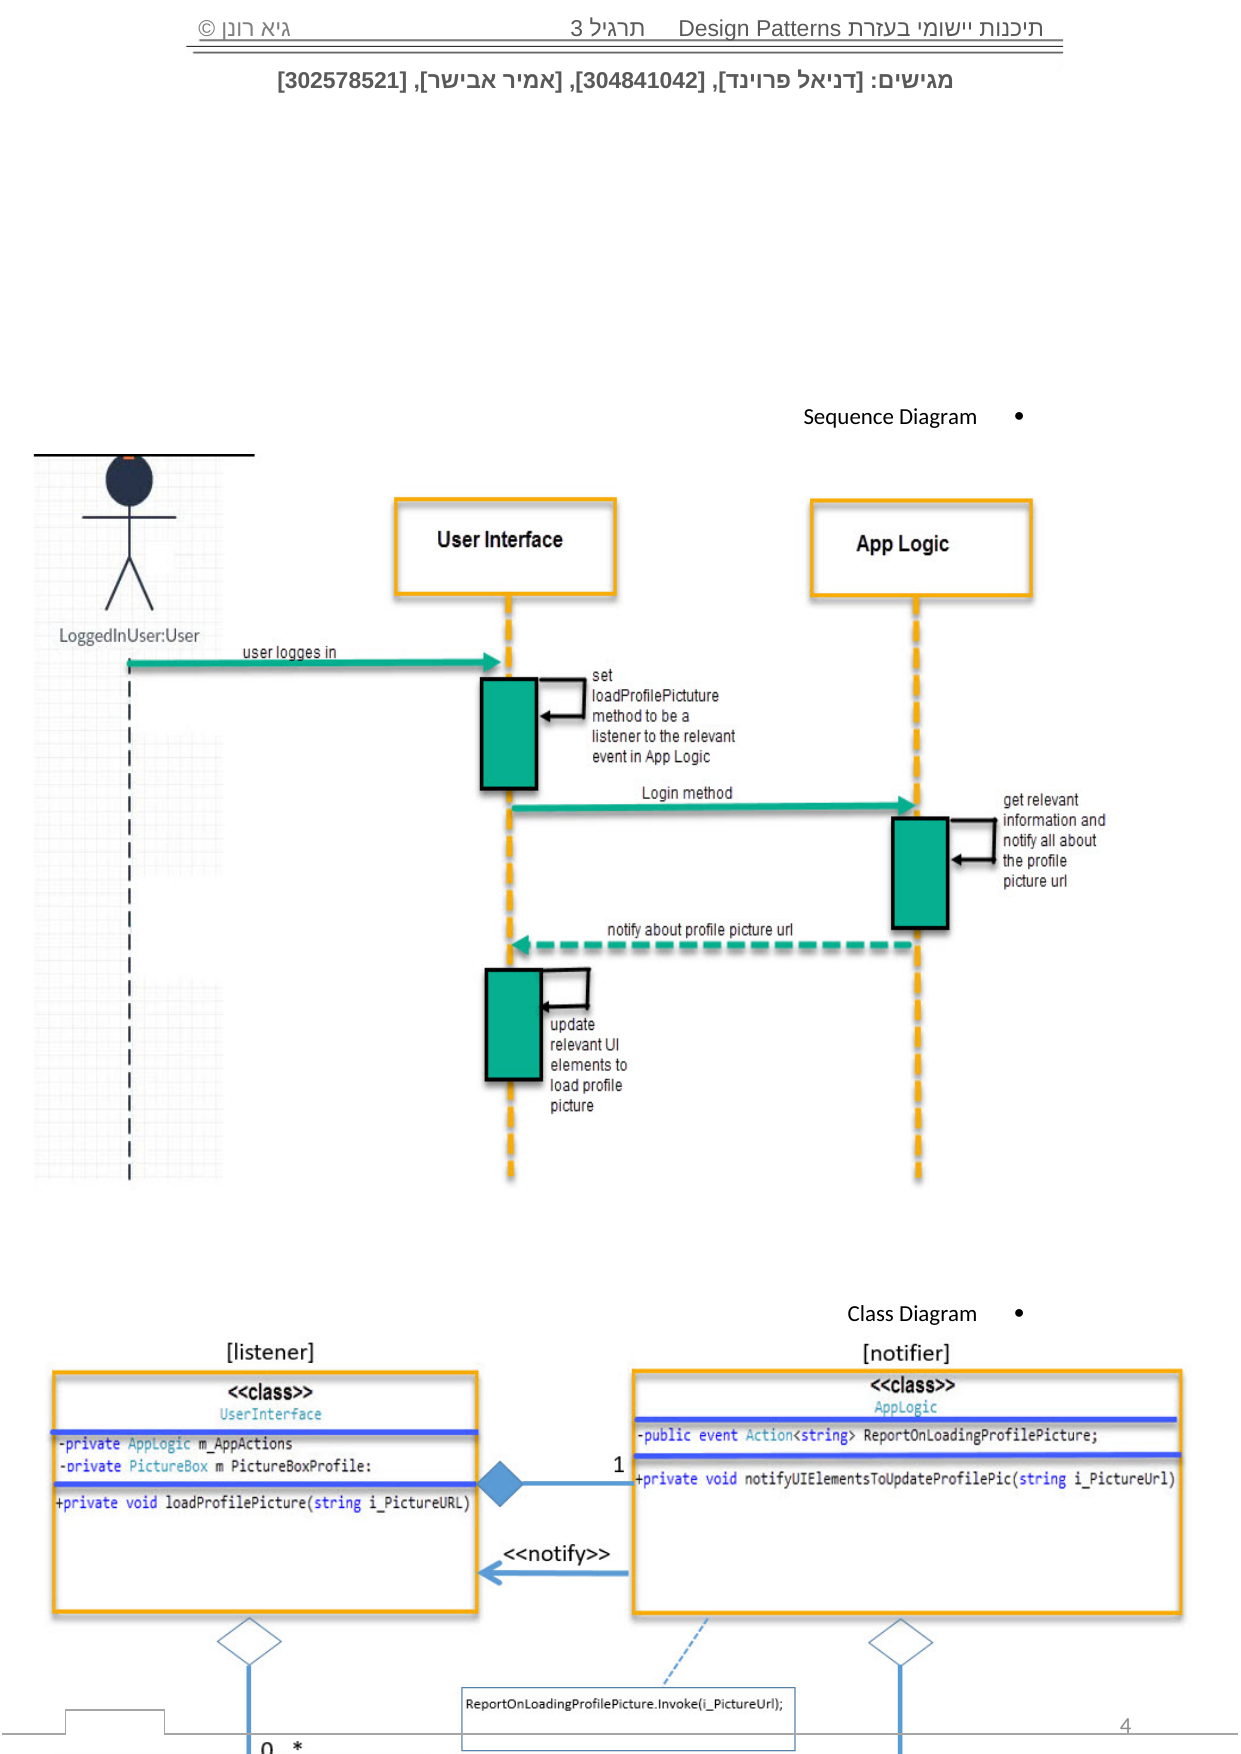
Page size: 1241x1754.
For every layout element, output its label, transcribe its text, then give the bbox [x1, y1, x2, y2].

picture [9, 1711, 1231, 1754]
list Class Diagram [187, 1299, 1015, 1327]
picture [33, 454, 1207, 1194]
list Sequence Diagram [187, 402, 1015, 430]
picture [9, 1327, 1231, 1733]
picture [186, 0, 1064, 104]
